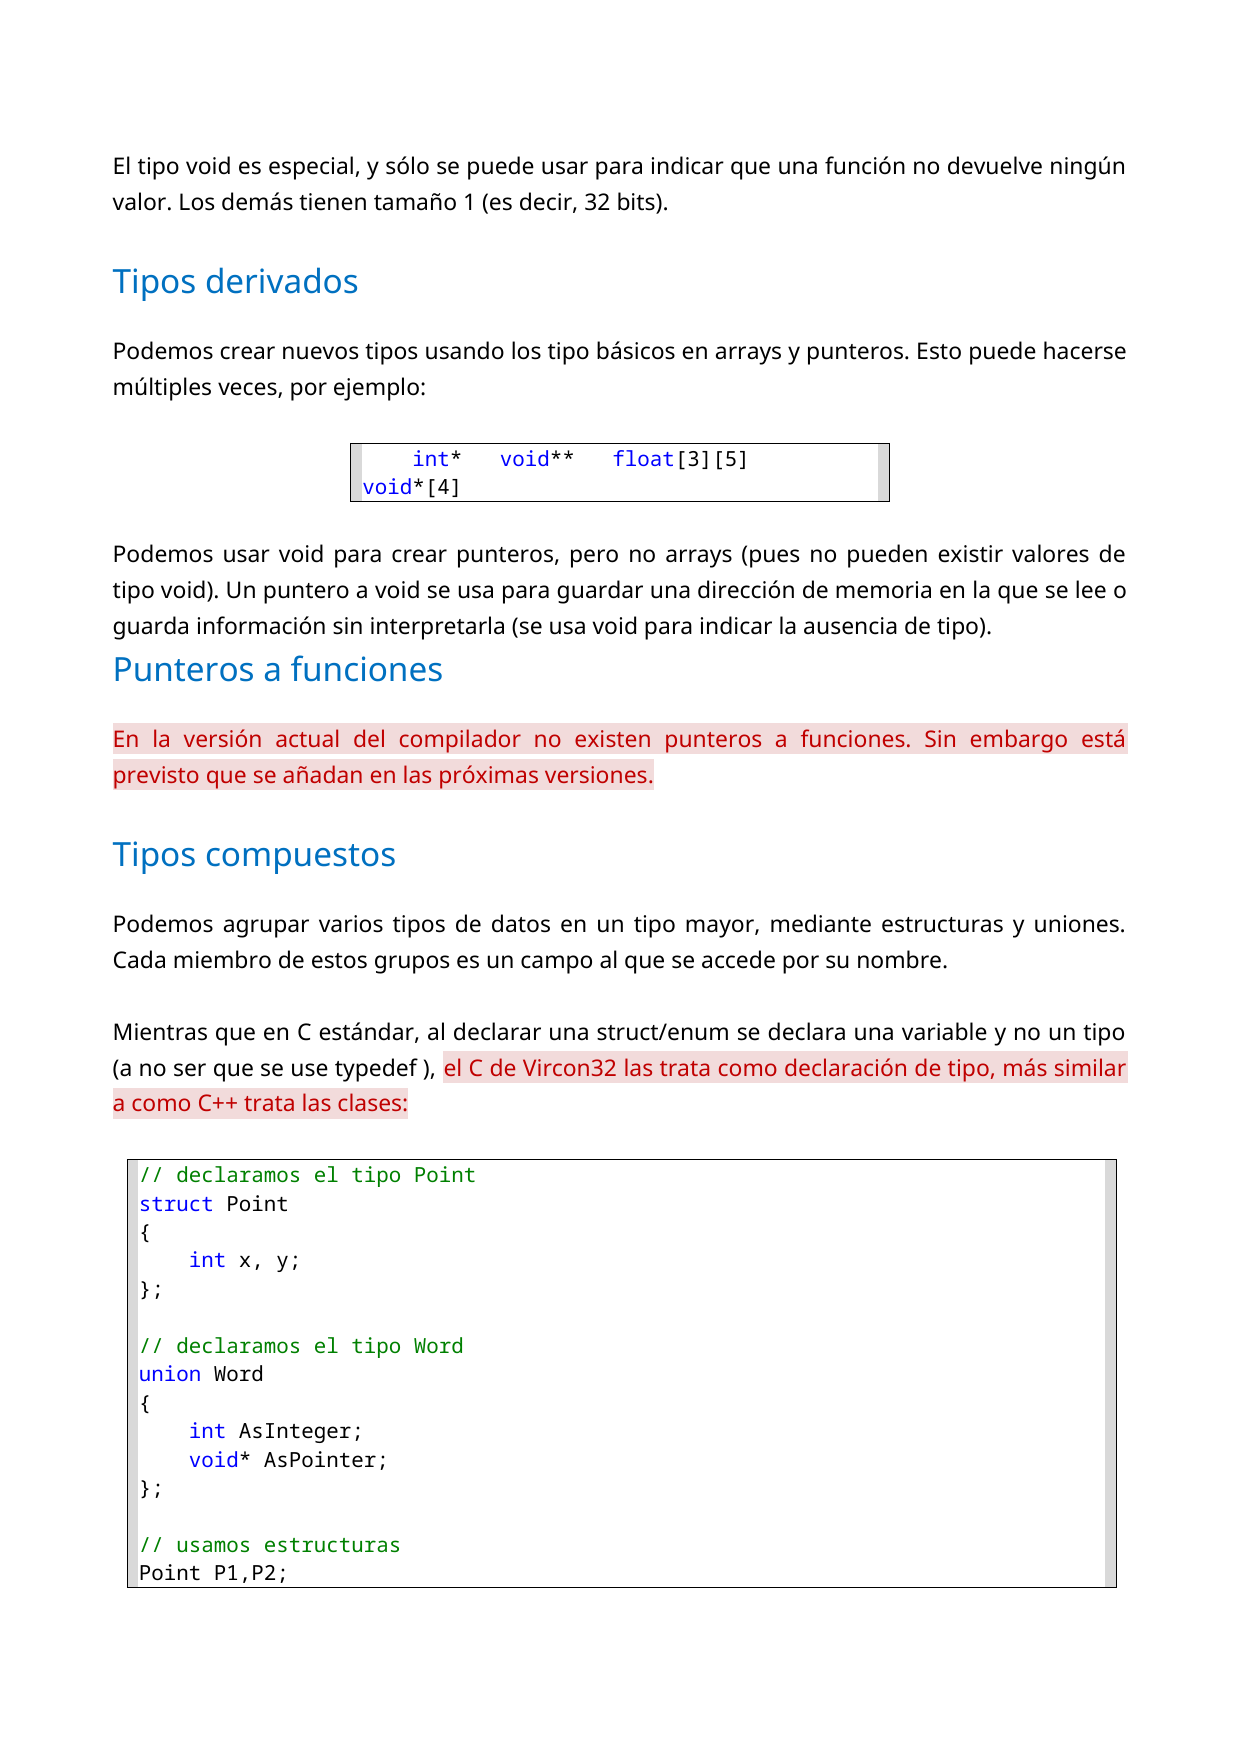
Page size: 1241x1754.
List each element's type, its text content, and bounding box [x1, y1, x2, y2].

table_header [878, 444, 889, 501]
text Podemos crear nuevos tipos usando los tipo básicos en arrays y punteros. Esto puede hacerse múltiples veces, por ejemplo: [112, 335, 1128, 402]
subtitle Punteros a funciones [112, 646, 1128, 691]
text Mientras que en C estándar, al declarar una struct/enum se declara una variable y no un tipo (a no ser que se use typedef ), el C de Vircon32 las trata como declaración de tipo, más similar a como C++ trata las clases: [112, 1016, 1128, 1119]
text El tipo void es especial, y sólo se puede usar para indicar que una función no devuelve ningún valor. Los demás tienen tamaño 1 (es decir, 32 bits). [112, 150, 1128, 217]
text Podemos agrupar varios tipos de datos en un tipo mayor, mediante estructuras y uniones. Cada miembro de estos grupos es un campo al que se accede por su nombre. [112, 908, 1128, 975]
subtitle Tipos compuestos [112, 831, 1128, 876]
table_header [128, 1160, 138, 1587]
text En la versión actual del compilador no existen punteros a funciones. Sin embargo está previsto que se añadan en las próximas versiones. [112, 723, 1128, 790]
text Podemos usar void para crear punteros, pero no arrays (pues no pueden existir valores de tipo void). Un puntero a void se usa para guardar una dirección de memoria en la que se lee o guarda información sin interpretarla (se usa void para indicar la ausencia de tipo). [112, 538, 1128, 641]
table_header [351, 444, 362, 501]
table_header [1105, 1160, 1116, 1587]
subtitle Tipos derivados [112, 258, 1128, 303]
